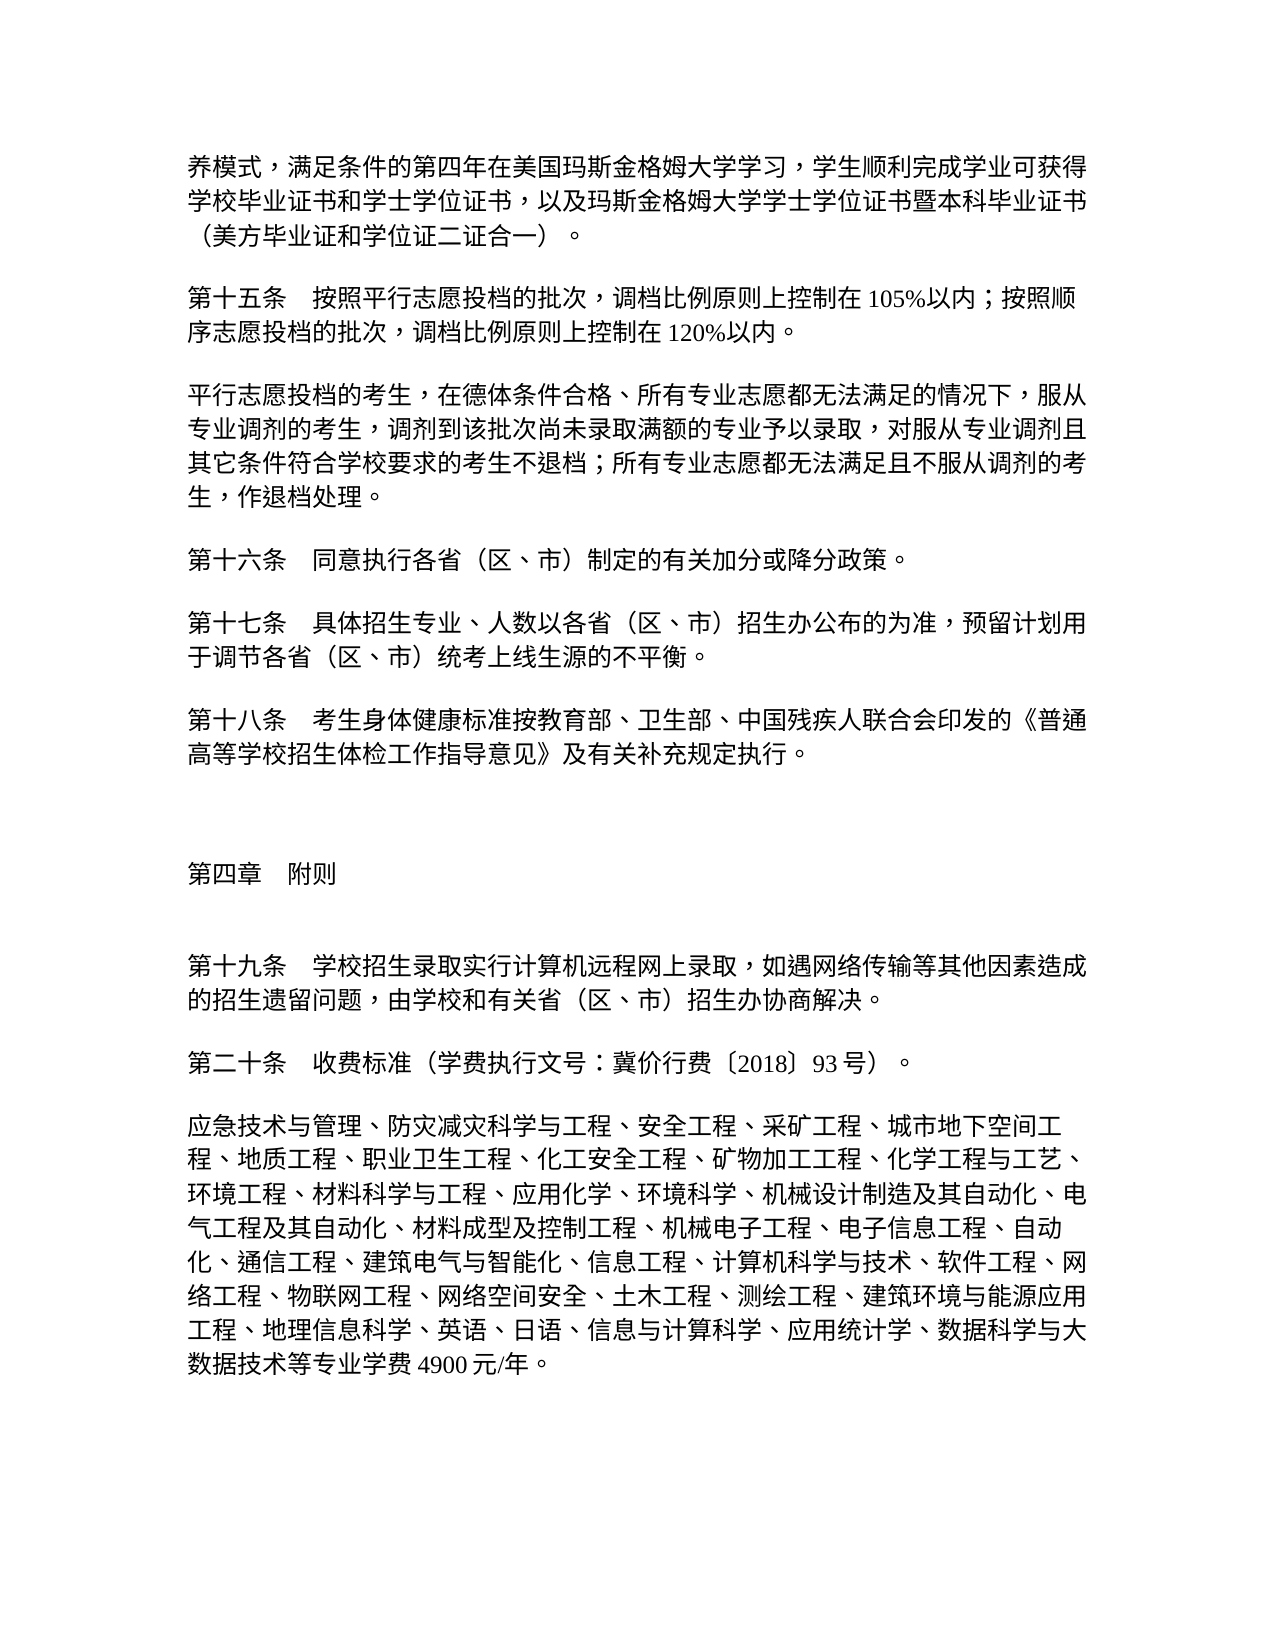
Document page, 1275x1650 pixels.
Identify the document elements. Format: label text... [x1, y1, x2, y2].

text 第十六条 同意执行各省（区、市）制定的有关加分或降分政策。 [187, 543, 1087, 577]
text 第十五条 按照平行志愿投档的批次，调档比例原则上控制在105%以内；按照顺序志愿投档的批次，调档比例原则上控制在120%以内。 [187, 281, 1087, 349]
text 第十七条 具体招生专业、人数以各省（区、市）招生办公布的为准，预留计划用于调节各省（区、市）统考上线生源的不平衡。 [187, 606, 1087, 674]
text 第四章 附则 [187, 857, 1087, 891]
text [187, 150, 1087, 252]
text 第十八条 考生身体健康标准按教育部、卫生部、中国残疾人联合会印发的《普通高等学校招生体检工作指导意见》及有关补充规定执行。 [187, 702, 1087, 771]
text 平行志愿投档的考生，在德体条件合格、所有专业志愿都无法满足的情况下，服从专业调剂的考生，调剂到该批次尚未录取满额的专业予以录取，对服从专业调剂且其它条件符合学校要求的考生不退档；所有专业志愿都无法满足且不服从调剂的考生，作退档处理。 [187, 378, 1087, 514]
text 第二十条 收费标准（学费执行文号：冀价行费〔2018〕93号）。 [187, 1045, 1087, 1079]
text 第十九条 学校招生录取实行计算机远程网上录取，如遇网络传输等其他因素造成的招生遗留问题，由学校和有关省（区、市）招生办协商解决。 [187, 948, 1087, 1017]
text 应急技术与管理、防灾减灾科学与工程、安全工程、采矿工程、城市地下空间工程、地质工程、职业卫生工程、化工安全工程、矿物加工工程、化学工程与工艺、环境工程、材料科学与工程、应用化学、环境科学、机械设计制造及其自动化、电气工程及其自动化、材料成型及控制工程、机械电子工程、电子信息工程、自动化、通信工程、建筑电气与智能化、信息工程、计算机科学与技术、软件工程、网络工程、物联网工程、网络空间安全、土木工程、测绘工程、建筑环境与能源应用工程、地理信息科学、英语、日语、信息与计算科学、应用统计学、数据科学与大数据技术等专业学费4900元/年。 [187, 1108, 1087, 1381]
